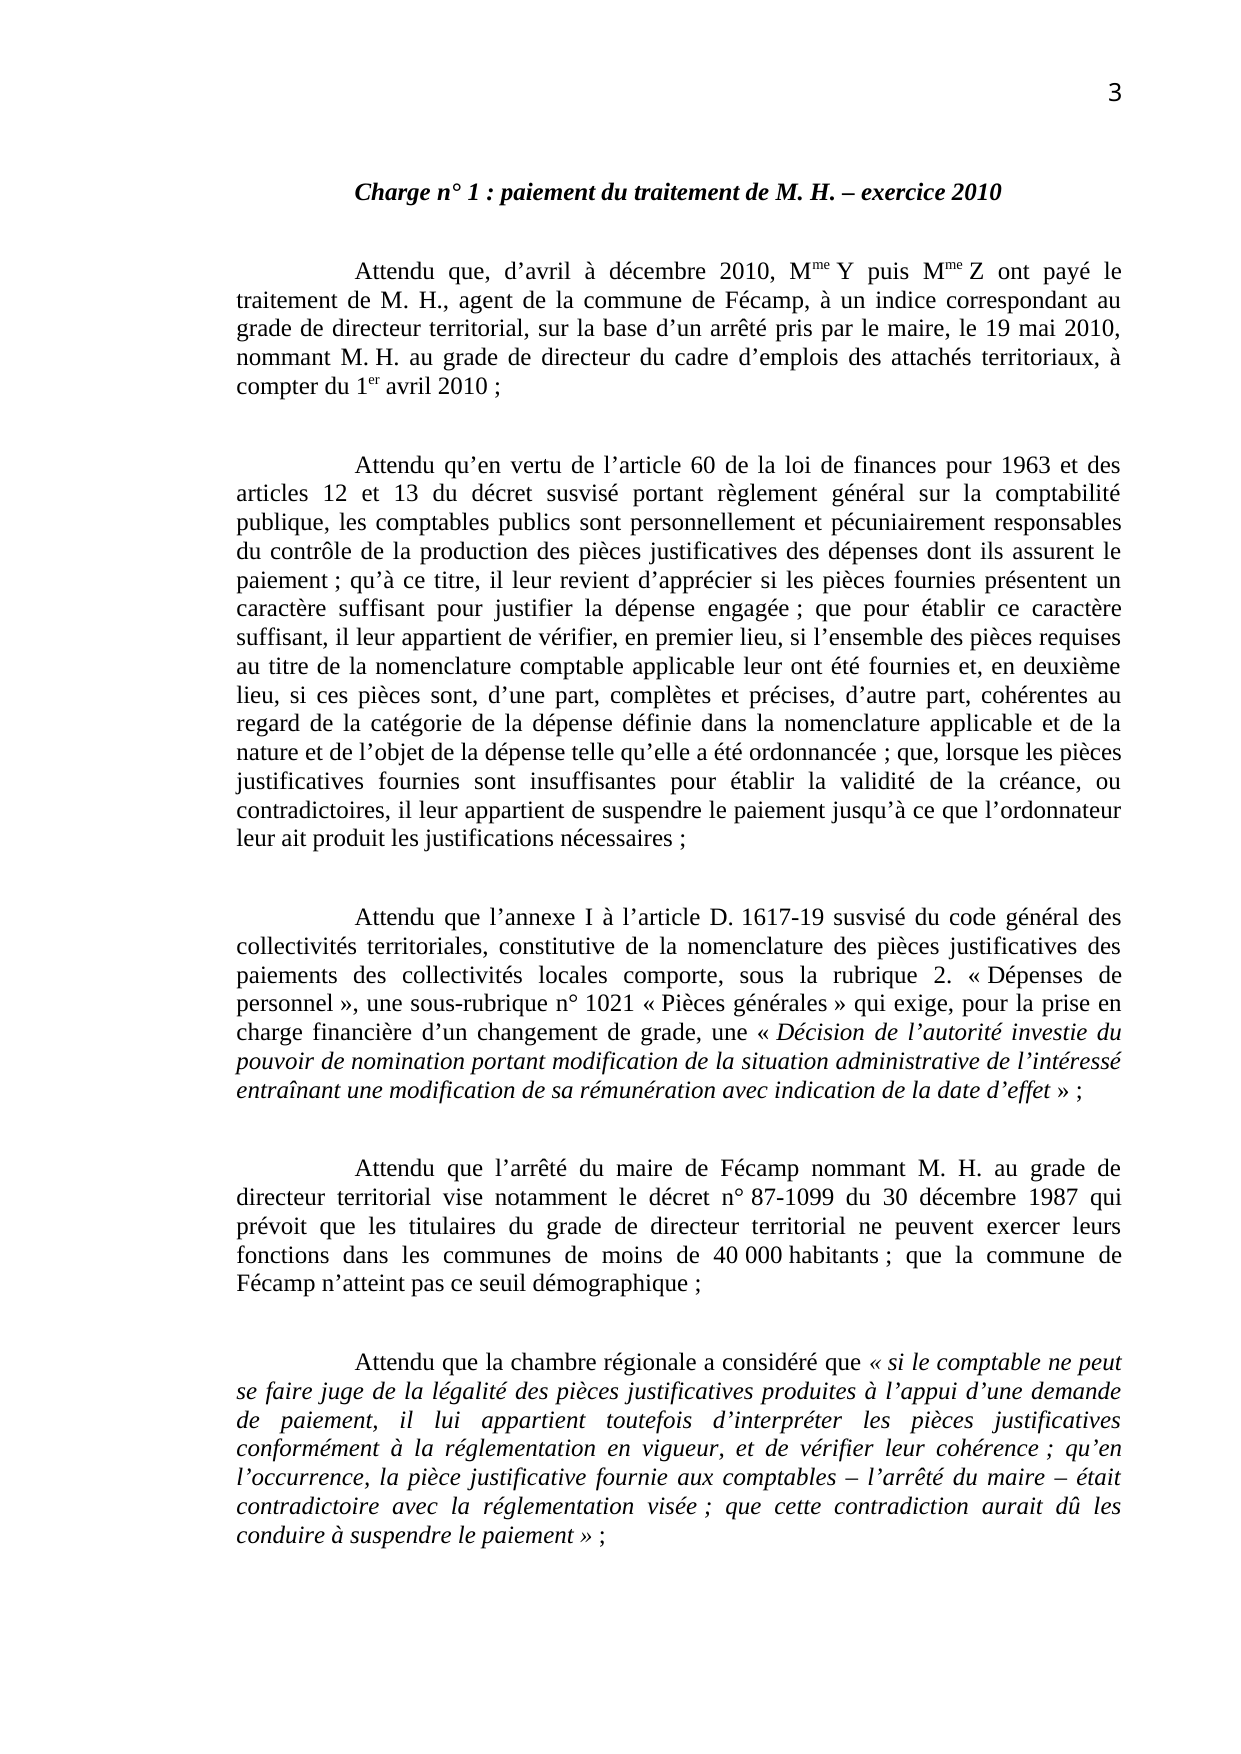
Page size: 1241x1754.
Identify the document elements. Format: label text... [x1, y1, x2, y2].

text Attendu que l’arrêté du maire de Fécamp nommant M. H. au grade de directeur territorial vise notamment le décret n° 87-1099 du 30 décembre 1987 qui prévoit que les titulaires du grade de directeur territorial ne peuvent exercer leurs fonctions dans les communes de moins de 40 000 habitants ; que la commune de Fécamp n’atteint pas ce seuil démographique ; [236, 1153, 1122, 1297]
text Attendu que, d’avril à décembre 2010, Mme Y puis Mme Z ont payé le traitement de M. H., agent de la commune de Fécamp, à un indice correspondant au grade de directeur territorial, sur la base d’un arrêté pris par le maire, le 19 mai 2010, nommant M. H. au grade de directeur du cadre d’emplois des attachés territoriaux, à compter du 1er avril 2010 ; [236, 256, 1122, 400]
text Charge n° 1 : paiement du traitement de M. H. – exercice 2010 [236, 177, 1122, 206]
text Attendu que la chambre régionale a considéré que « si le comptable ne peut se faire juge de la légalité des pièces justificatives produites à l’appui d’une demande de paiement, il lui appartient toutefois d’interpréter les pièces justificatives conformément à la réglementation en vigueur, et de vérifier leur cohérence ; qu’en l’occurrence, la pièce justificative fournie aux comptables – l’arrêté du maire – était contradictoire avec la réglementation visée ; que cette contradiction aurait dû les conduire à suspendre le paiement » ; [236, 1347, 1122, 1548]
text Attendu qu’en vertu de l’article 60 de la loi de finances pour 1963 et des articles 12 et 13 du décret susvisé portant règlement général sur la comptabilité publique, les comptables publics sont personnellement et pécuniairement responsables du contrôle de la production des pièces justificatives des dépenses dont ils assurent le paiement ; qu’à ce titre, il leur revient d’apprécier si les pièces fournies présentent un caractère suffisant pour justifier la dépense engagée ; que pour établir ce caractère suffisant, il leur appartient de vérifier, en premier lieu, si l’ensemble des pièces requises au titre de la nomenclature comptable applicable leur ont été fournies et, en deuxième lieu, si ces pièces sont, d’une part, complètes et précises, d’autre part, cohérentes au regard de la catégorie de la dépense définie dans la nomenclature applicable et de la nature et de l’objet de la dépense telle qu’elle a été ordonnancée ; que, lorsque les pièces justificatives fournies sont insuffisantes pour établir la validité de la créance, ou contradictoires, il leur appartient de suspendre le paiement jusqu’à ce que l’ordonnateur leur ait produit les justifications nécessaires ; [236, 450, 1122, 852]
text Attendu que l’annexe I à l’article D. 1617-19 susvisé du code général des collectivités territoriales, constitutive de la nomenclature des pièces justificatives des paiements des collectivités locales comporte, sous la rubrique 2. « Dépenses de personnel », une sous-rubrique n° 1021 « Pièces générales » qui exige, pour la prise en charge financière d’un changement de grade, une « Décision de l’autorité investie du pouvoir de nomination portant modification de la situation administrative de l’intéressé entraînant une modification de sa rémunération avec indication de la date d’effet » ; [236, 902, 1122, 1103]
